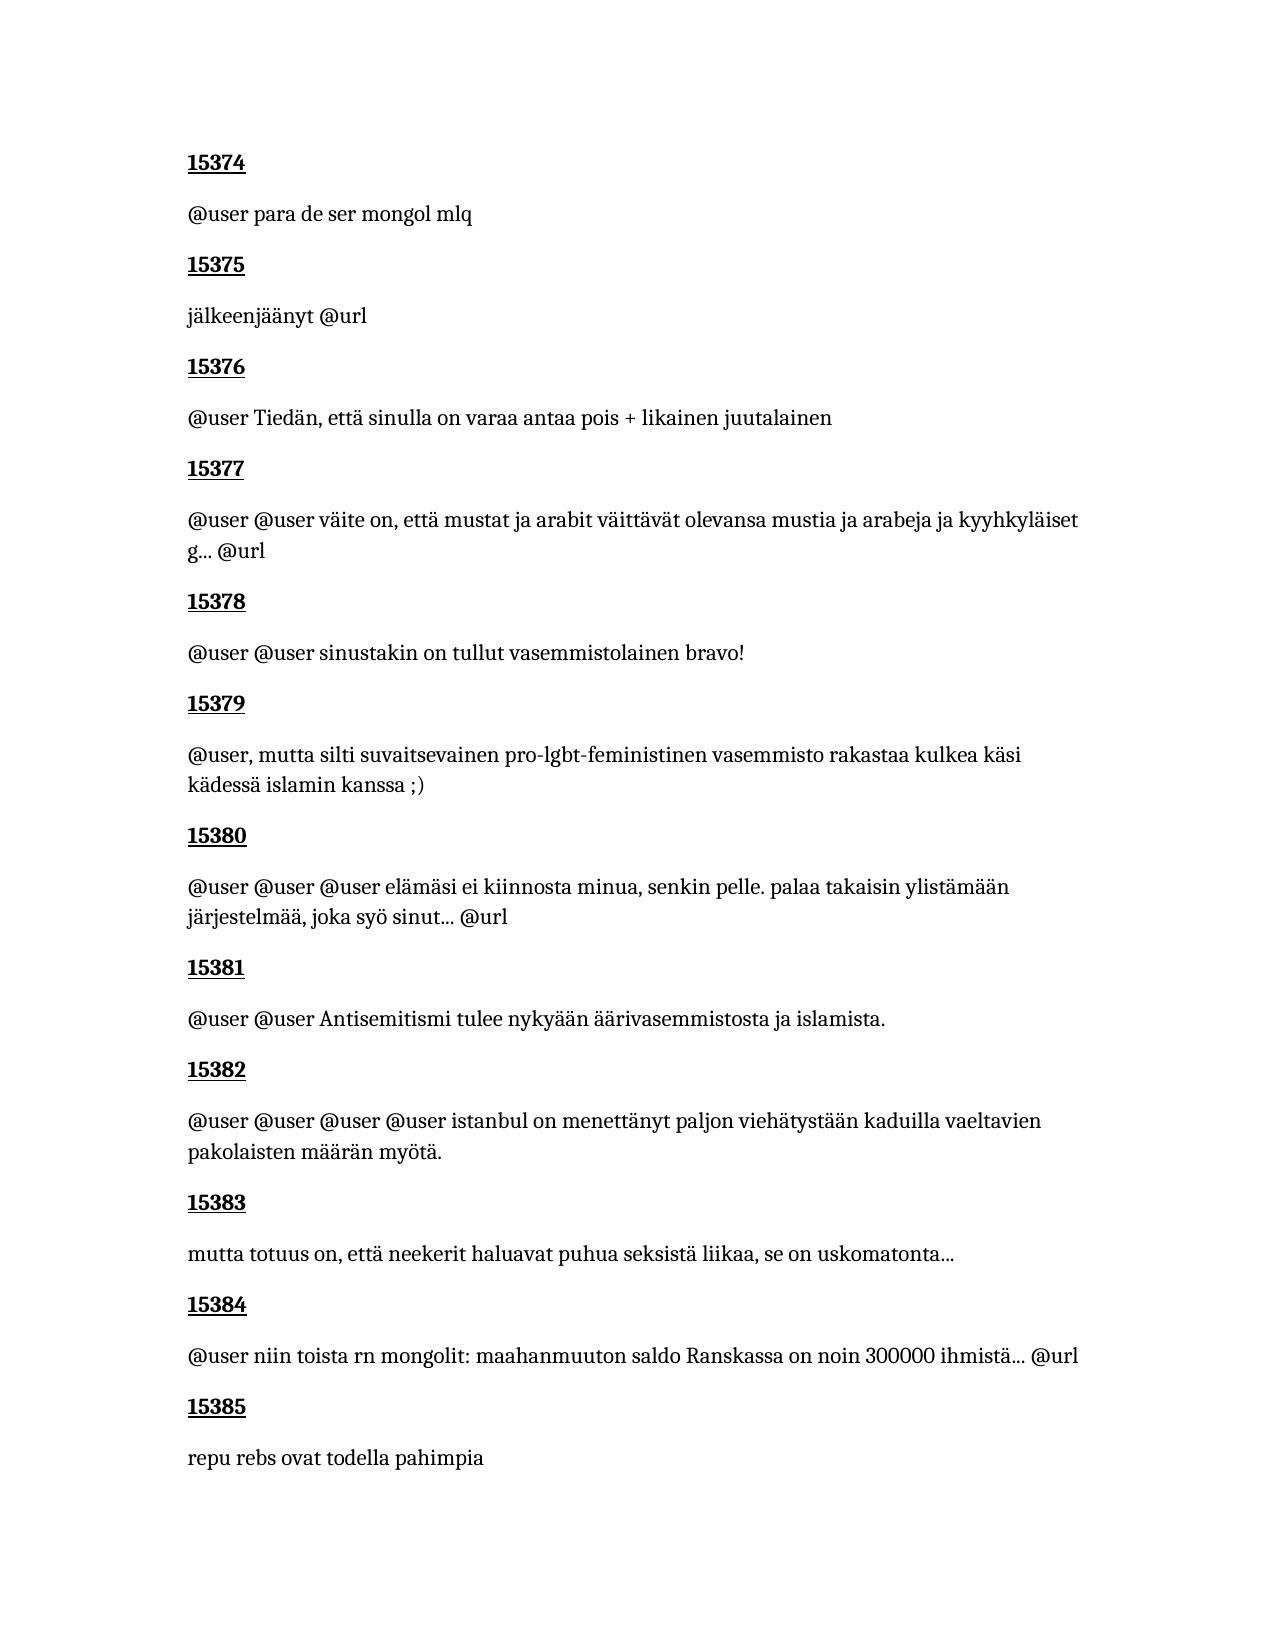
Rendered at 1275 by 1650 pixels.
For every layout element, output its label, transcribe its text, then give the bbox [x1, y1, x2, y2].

text 15378 [187, 588, 1087, 615]
text @user, mutta silti suvaitsevainen pro-lgbt-feministinen vasemmisto rakastaa kulkea käsi kädessä islamin kanssa ;) [187, 742, 1087, 798]
text @user niin toista rn mongolit: maahanmuuton saldo Ranskassa on noin 300000 ihmistä... @url [187, 1343, 1087, 1369]
text 15375 [187, 252, 1087, 278]
text @user para de ser mongol mlq [187, 201, 1087, 227]
text 15381 [187, 955, 1087, 982]
text jälkeenjäänyt @url [187, 303, 1087, 329]
text 15382 [187, 1057, 1087, 1084]
text @user @user Antisemitismi tulee nykyään äärivasemmistosta ja islamista. [187, 1006, 1087, 1033]
text 15384 [187, 1292, 1087, 1318]
text 15383 [187, 1189, 1087, 1216]
text 15374 [187, 150, 1087, 176]
text 15380 [187, 823, 1087, 849]
text 15377 [187, 456, 1087, 483]
text 15385 [187, 1394, 1087, 1420]
text mutta totuus on, että neekerit haluavat puhua seksistä liikaa, se on uskomatonta... [187, 1241, 1087, 1267]
text @user @user @user elämäsi ei kiinnosta minua, senkin pelle. palaa takaisin ylistämään järjestelmää, joka syö sinut... @url [187, 874, 1087, 931]
text @user @user @user @user istanbul on menettänyt paljon viehätystään kaduilla vaeltavien pakolaisten määrän myötä. [187, 1108, 1087, 1165]
text @user Tiedän, että sinulla on varaa antaa pois + likainen juutalainen [187, 405, 1087, 432]
text @user @user sinustakin on tullut vasemmistolainen bravo! [187, 639, 1087, 666]
text @user @user väite on, että mustat ja arabit väittävät olevansa mustia ja arabeja ja kyyhkyläiset g... @url [187, 507, 1087, 564]
text 15379 [187, 691, 1087, 717]
text 15376 [187, 354, 1087, 381]
text repu rebs ovat todella pahimpia [187, 1445, 1087, 1471]
